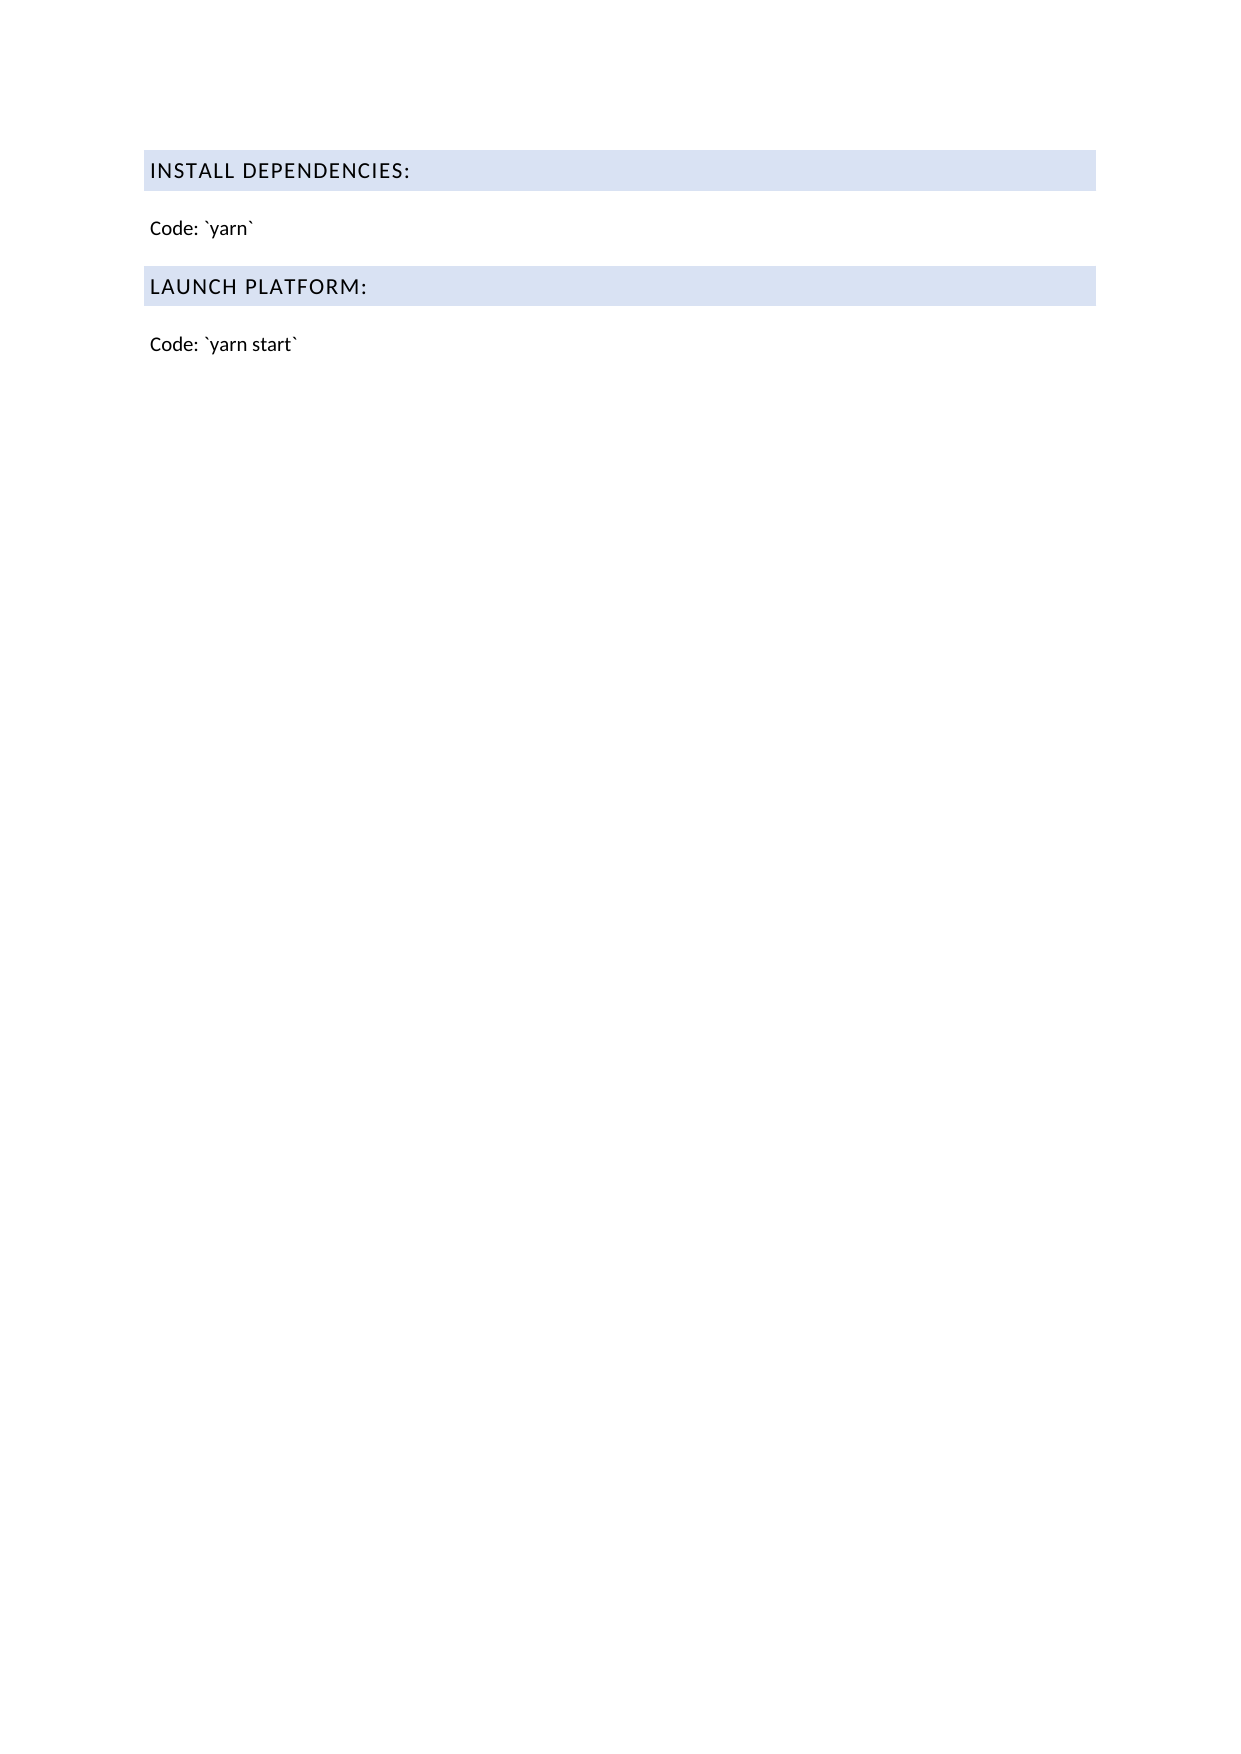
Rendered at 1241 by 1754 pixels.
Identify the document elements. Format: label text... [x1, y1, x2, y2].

text Code: `yarn` [150, 216, 1090, 241]
subtitle Install dependencies: [150, 156, 1090, 184]
subtitle Launch Platform: [150, 272, 1090, 300]
text Code: `yarn start` [150, 331, 1090, 356]
